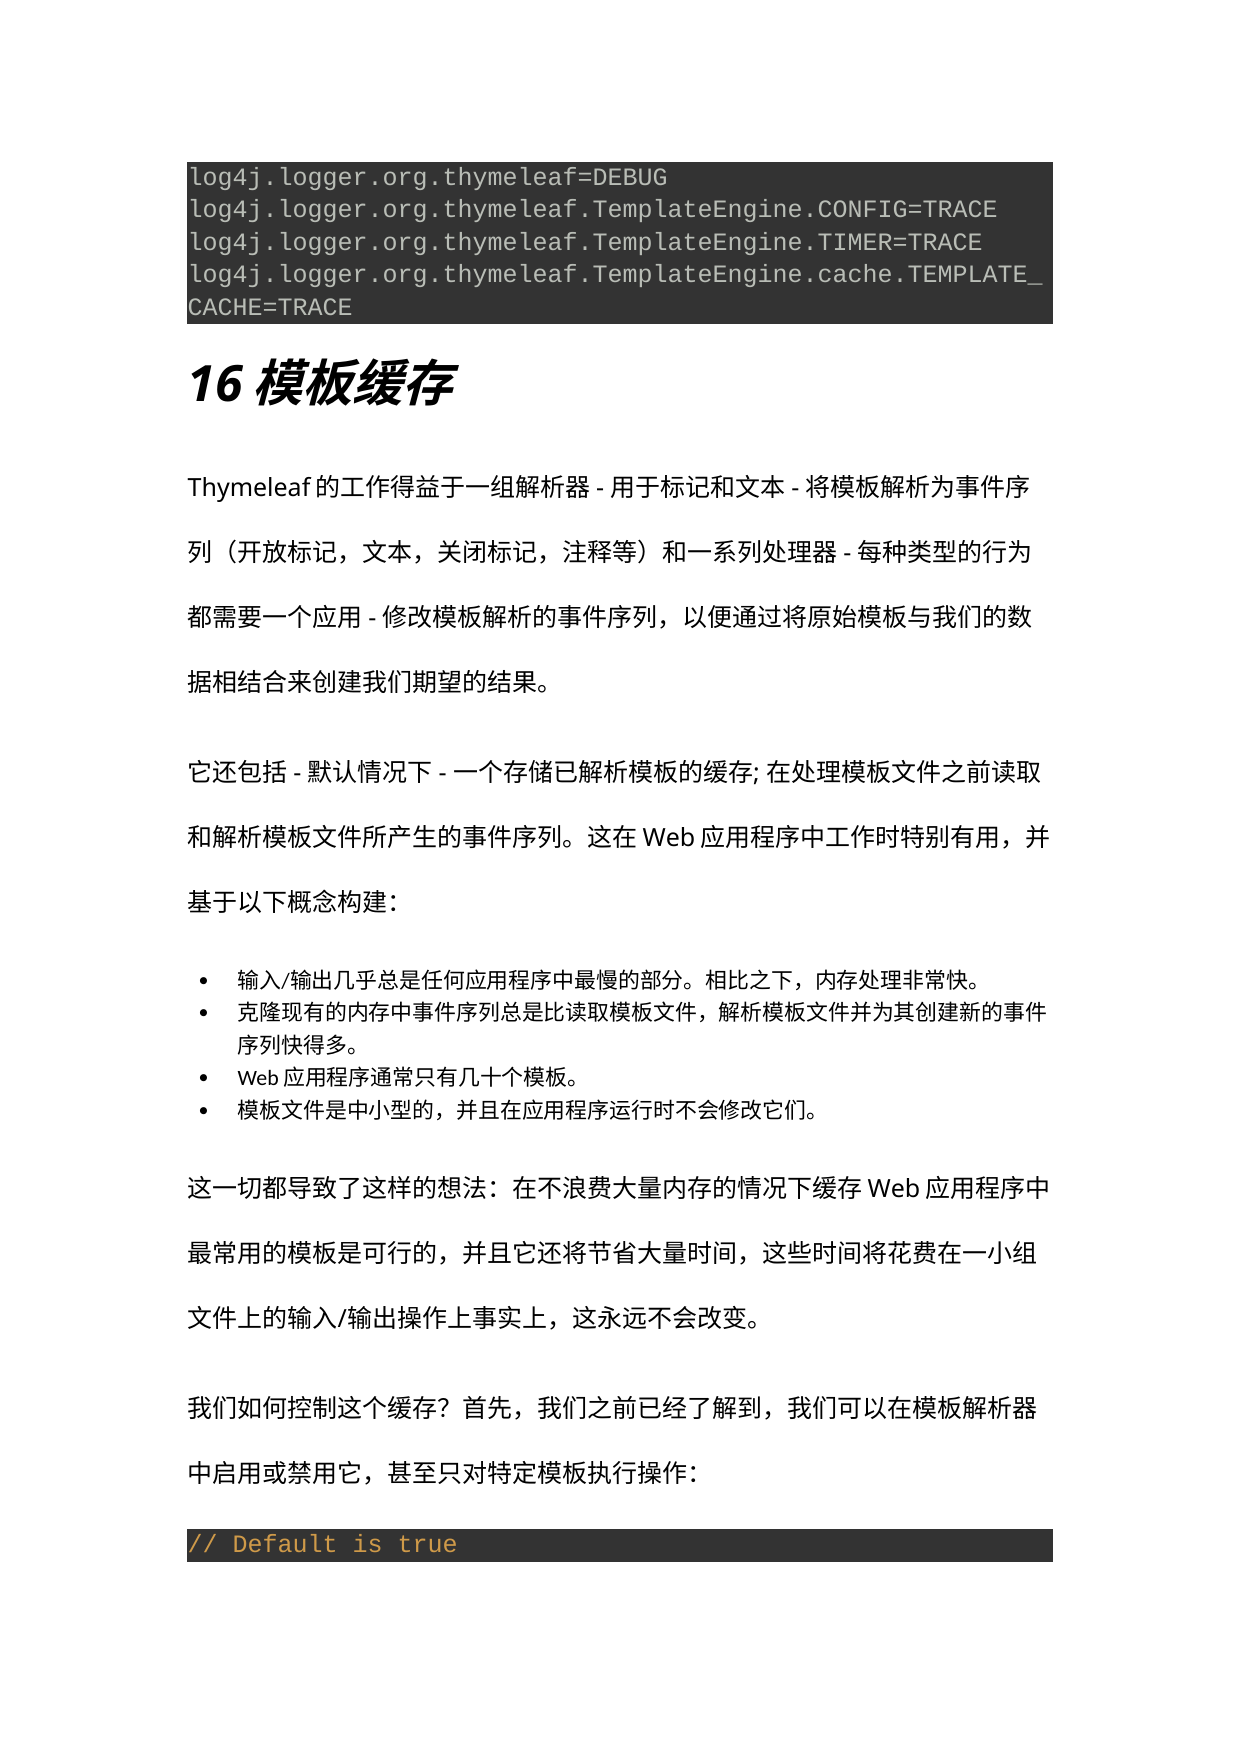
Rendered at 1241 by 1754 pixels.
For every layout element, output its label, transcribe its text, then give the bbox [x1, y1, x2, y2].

subtitle 16模板缓存 [187, 331, 1053, 428]
list 克隆现有的内存中事件序列总是比读取模板文件，解析模板文件并为其创建新的事件序列快得多。 [200, 995, 1053, 1060]
text log4j.logger.org.thymeleaf.TemplateEngine.CONFIG=TRACE [187, 194, 1053, 227]
list Web应用程序通常只有几十个模板。 [200, 1060, 1053, 1092]
text Thymeleaf的工作得益于一组解析器 - 用于标记和文本 - 将模板解析为事件序列（开放标记，文本，关闭标记，注释等）和一系列处理器 - 每种类型的行为都需要一个应用 - 修改模板解析的事件序列，以便通过将原始模板与我们的数据相结合来创建我们期望的结果。 [187, 453, 1053, 713]
text 它还包括 - 默认情况下 - 一个存储已解析模板的缓存; 在处理模板文件之前读取和解析模板文件所产生的事件序列。这在Web应用程序中工作时特别有用，并基于以下概念构建： [187, 738, 1053, 933]
text 这一切都导致了这样的想法：在不浪费大量内存的情况下缓存Web应用程序中最常用的模板是可行的，并且它还将节省大量时间，这些时间将花费在一小组文件上的输入/输出操作上事实上，这永远不会改变。 [187, 1154, 1053, 1349]
text // Default is true [187, 1529, 1053, 1562]
list 输入/输出几乎总是任何应用程序中最慢的部分。相比之下，内存处理非常快。 [200, 962, 1053, 995]
text log4j.logger.org.thymeleaf=DEBUG [187, 162, 1053, 194]
text log4j.logger.org.thymeleaf.TemplateEngine.TIMER=TRACE [187, 227, 1053, 259]
list 模板文件是中小型的，并且在应用程序运行时不会修改它们。 [200, 1092, 1053, 1125]
text log4j.logger.org.thymeleaf.TemplateEngine.cache.TEMPLATE_CACHE=TRACE [187, 259, 1053, 324]
text 我们如何控制这个缓存？首先，我们之前已经了解到，我们可以在模板解析器中启用或禁用它，甚至只对特定模板执行操作： [187, 1374, 1053, 1504]
